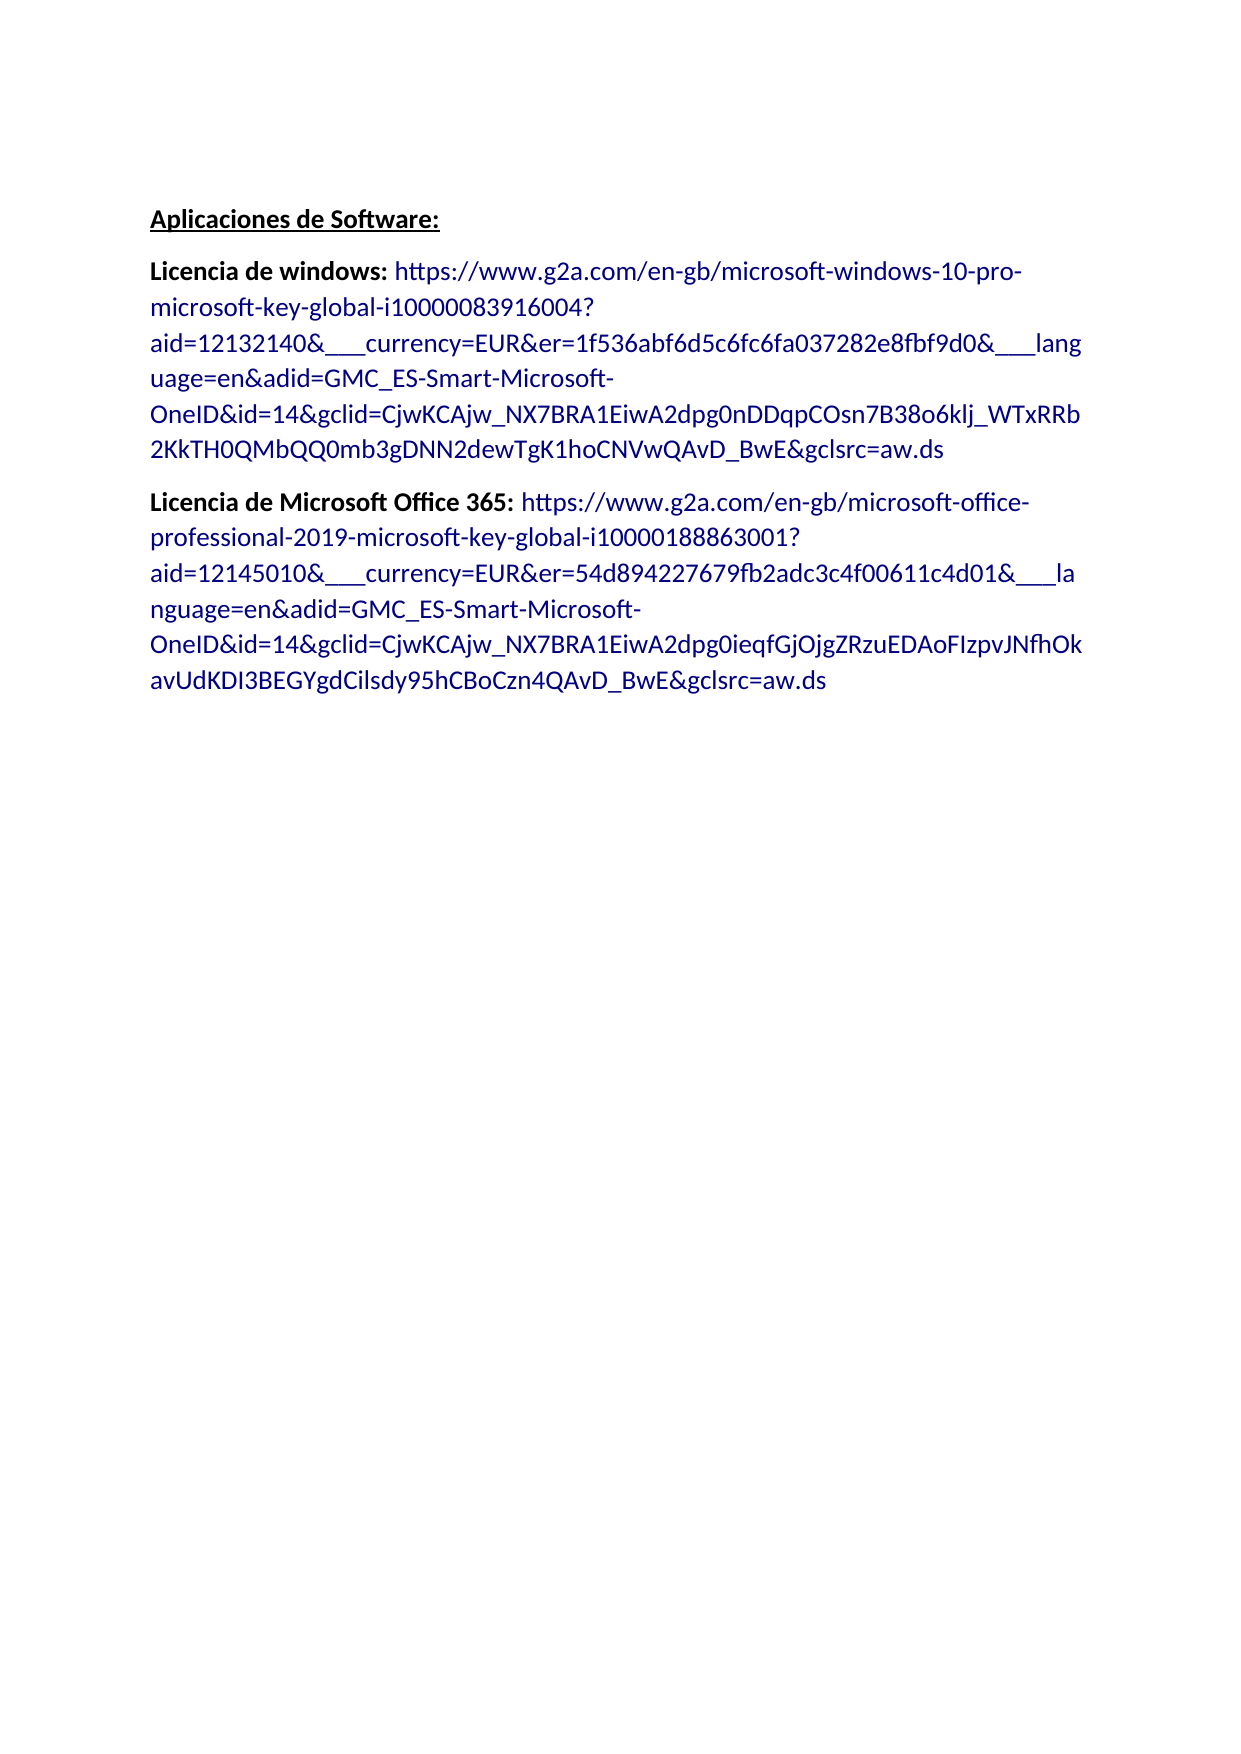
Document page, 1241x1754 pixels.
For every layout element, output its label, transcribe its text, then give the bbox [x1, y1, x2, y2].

text Aplicaciones de Software: [150, 202, 1090, 235]
text Licencia de windows: https://www.g2a.com/en-gb/microsoft-windows-10-pro-microsoft-key-global-i10000083916004?aid=12132140&___currency=EUR&er=1f536abf6d5c6fc6fa037282e8fbf9d0&___language=en&adid=GMC_ES-Smart-Microsoft-OneID&id=14&gclid=CjwKCAjw_NX7BRA1EiwA2dpg0nDDqpCOsn7B38o6klj_WTxRRb2KkTH0QMbQQ0mb3gDNN2dewTgK1hoCNVwQAvD_BwE&gclsrc=aw.ds [150, 254, 1090, 466]
text Licencia de Microsoft Office 365: https://www.g2a.com/en-gb/microsoft-office-professional-2019-microsoft-key-global-i10000188863001?aid=12145010&___currency=EUR&er=54d894227679fb2adc3c4f00611c4d01&___language=en&adid=GMC_ES-Smart-Microsoft-OneID&id=14&gclid=CjwKCAjw_NX7BRA1EiwA2dpg0ieqfGjOjgZRzuEDAoFIzpvJNfhOkavUdKDI3BEGYgdCilsdy95hCBoCzn4QAvD_BwE&gclsrc=aw.ds [150, 485, 1090, 696]
